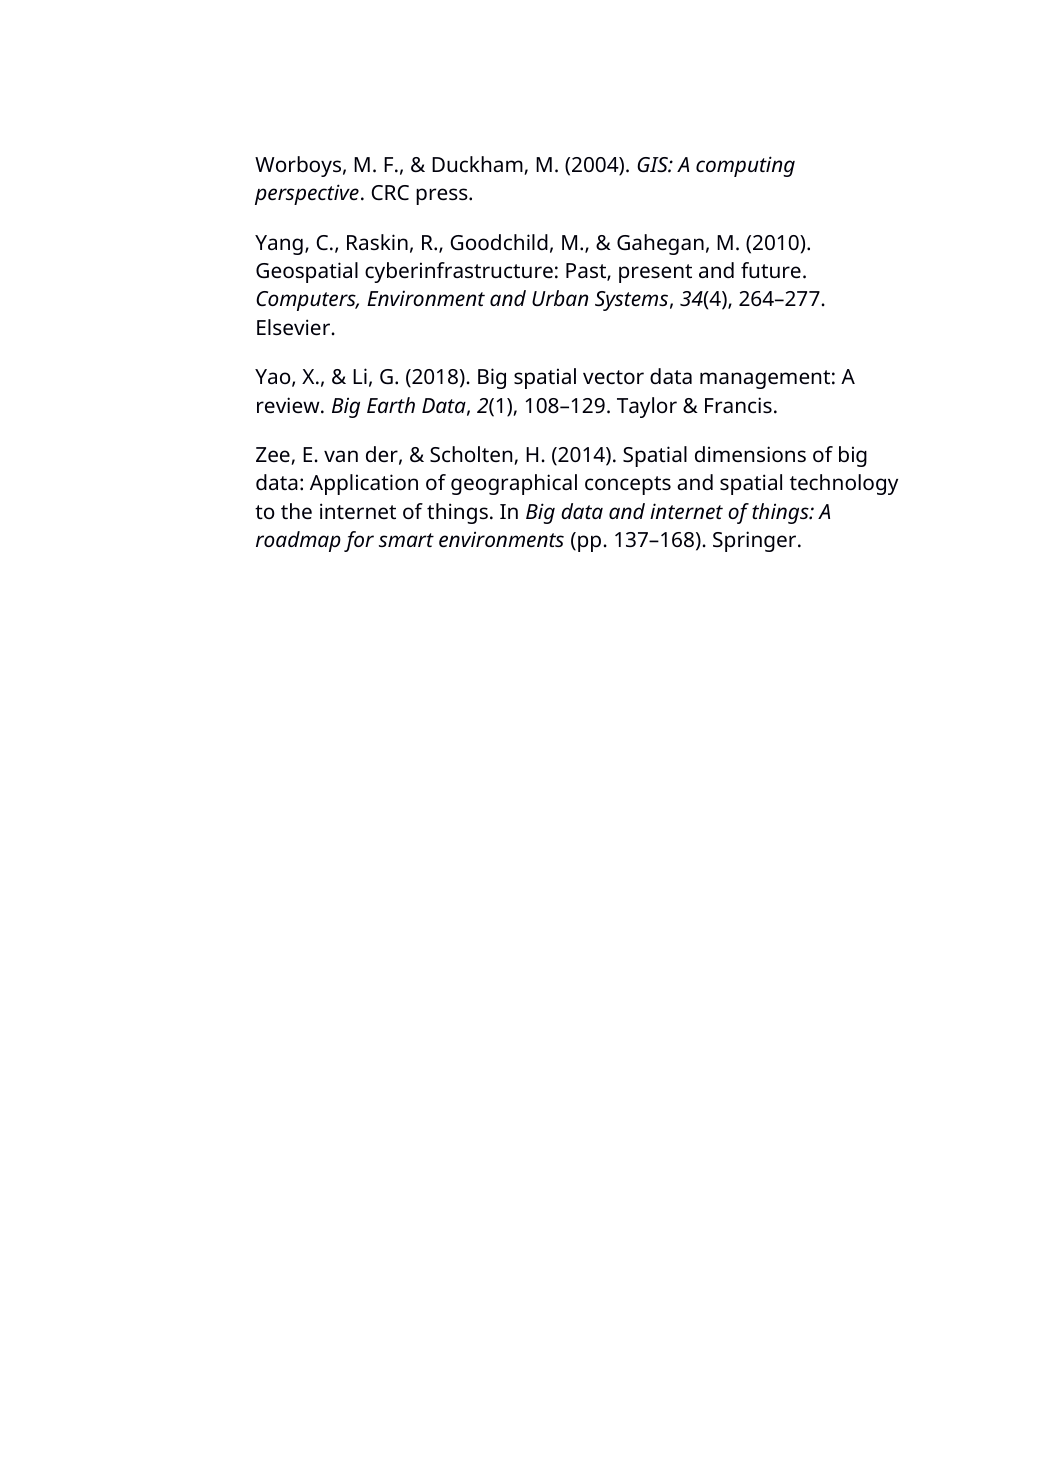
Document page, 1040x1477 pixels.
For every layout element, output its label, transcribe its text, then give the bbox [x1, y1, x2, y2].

text Zee, E. van der, & Scholten, H. (2014). Spatial dimensions of big data: Application of geographical concepts and spatial technology to the internet of things. In Big data and internet of things: A roadmap for smart environments (pp. 137–168). Springer. [255, 440, 910, 554]
text Yao, X., & Li, G. (2018). Big spatial vector data management: A review. Big Earth Data, 2(1), 108–129. Taylor & Francis. [255, 362, 910, 419]
text Yang, C., Raskin, R., Goodchild, M., & Gahegan, M. (2010). Geospatial cyberinfrastructure: Past, present and future. Computers, Environment and Urban Systems, 34(4), 264–277. Elsevier. [255, 228, 910, 341]
text Worboys, M. F., & Duckham, M. (2004). GIS: A computing perspective. CRC press. [255, 150, 910, 207]
